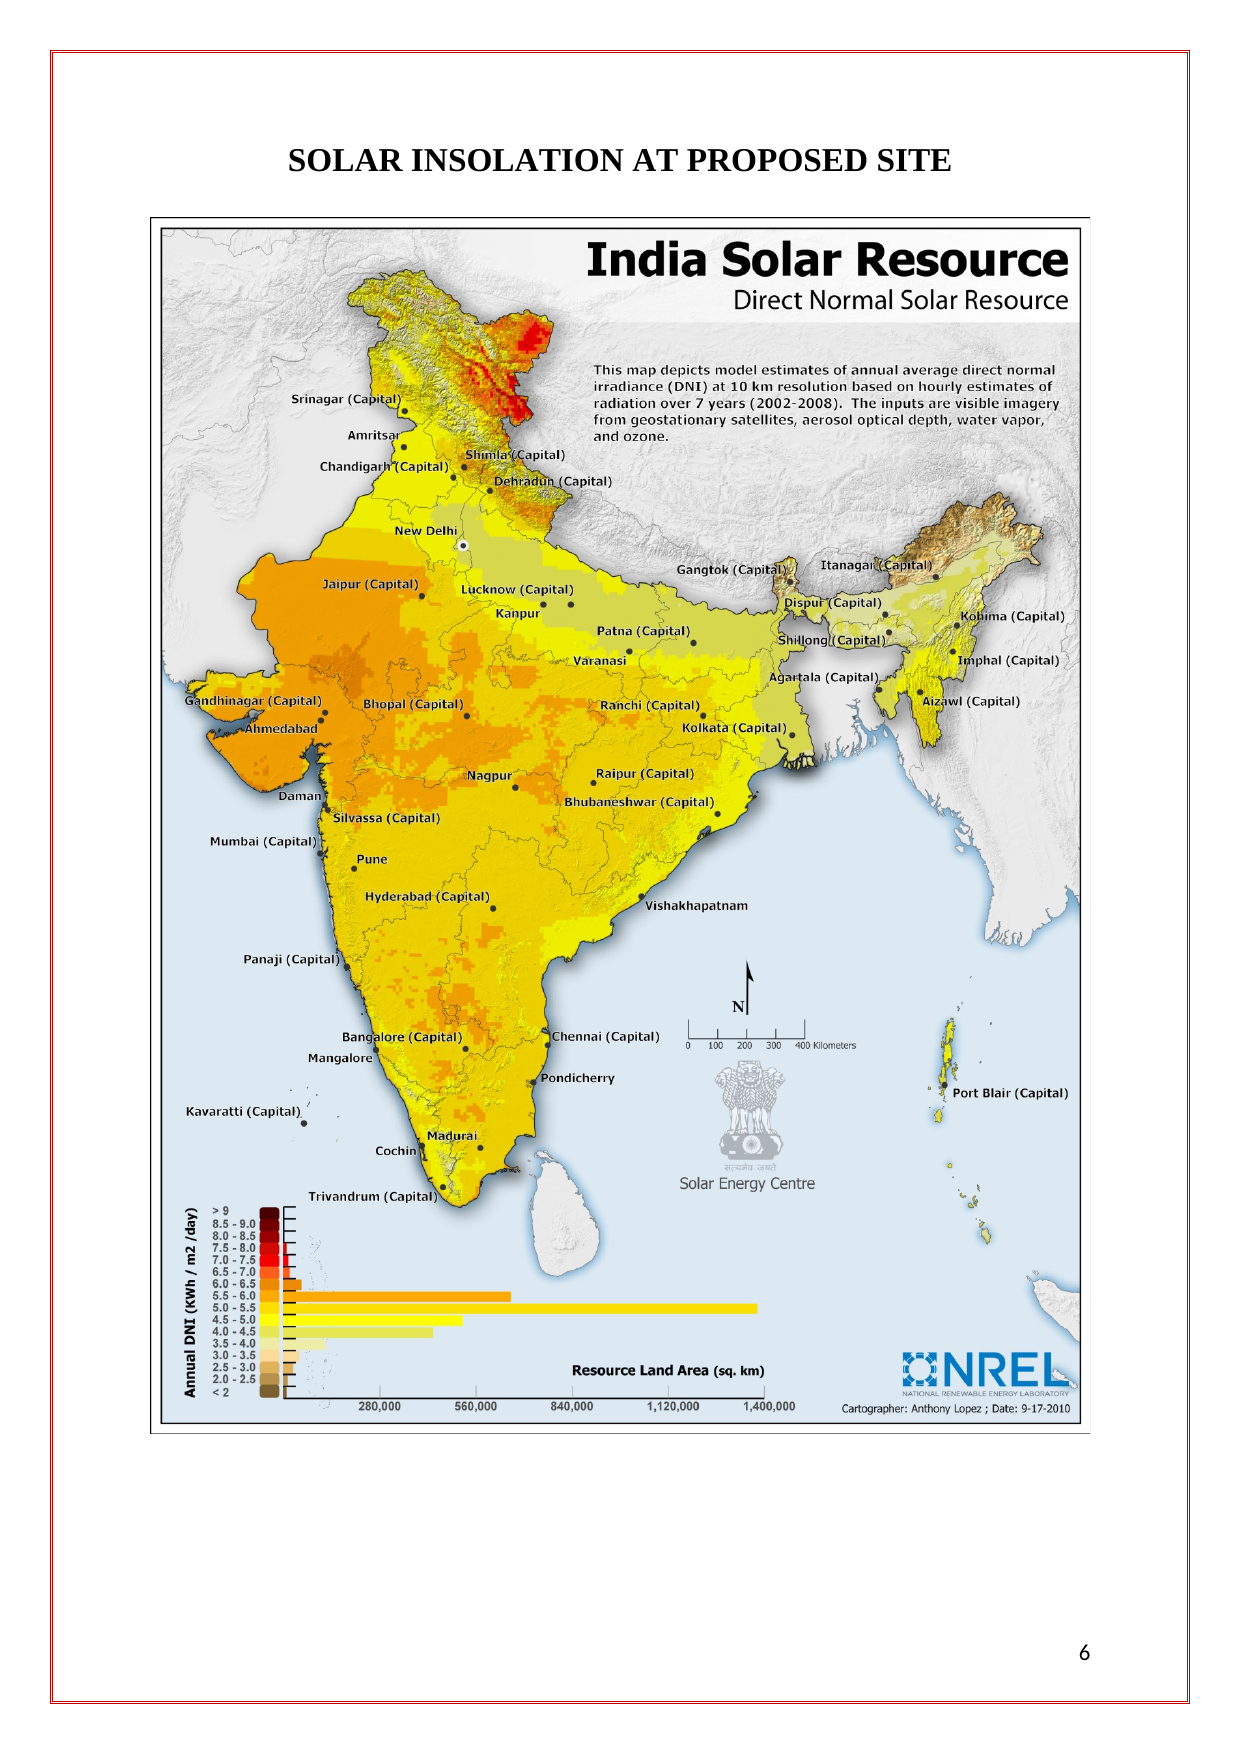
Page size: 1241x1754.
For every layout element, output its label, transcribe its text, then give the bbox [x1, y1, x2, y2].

text SOLAR INSOLATION AT PROPOSED SITE [150, 141, 1090, 179]
picture [150, 217, 1091, 1434]
